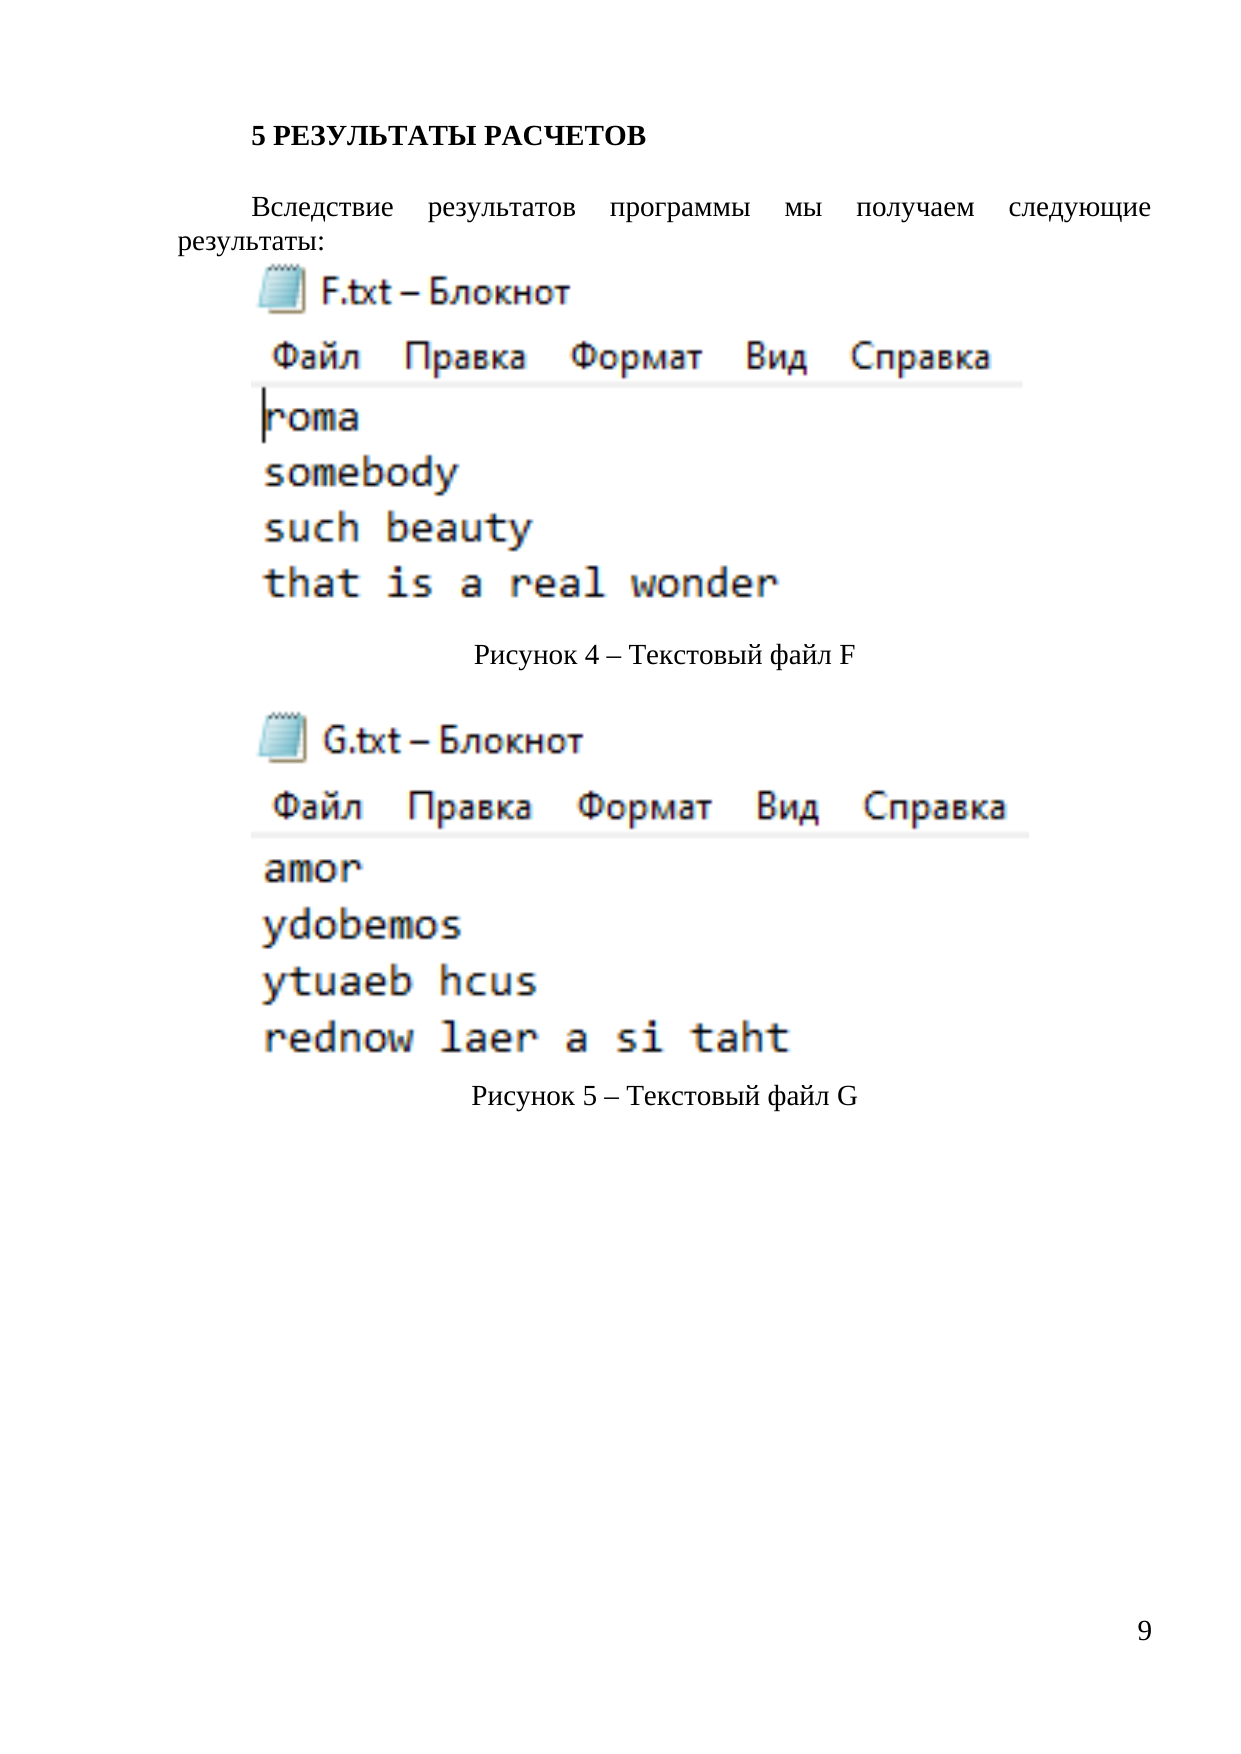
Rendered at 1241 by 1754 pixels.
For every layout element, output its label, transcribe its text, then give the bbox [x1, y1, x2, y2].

text Рисунок 5 – Текстовый файл G [177, 1078, 1152, 1112]
text Рисунок 4 – Текстовый файл F [177, 637, 1152, 671]
picture [251, 256, 1023, 638]
picture [251, 704, 1030, 1078]
subtitle Результаты расчетов [251, 118, 1152, 152]
text Вследствие результатов программы мы получаем следующие результаты: [177, 189, 1152, 256]
